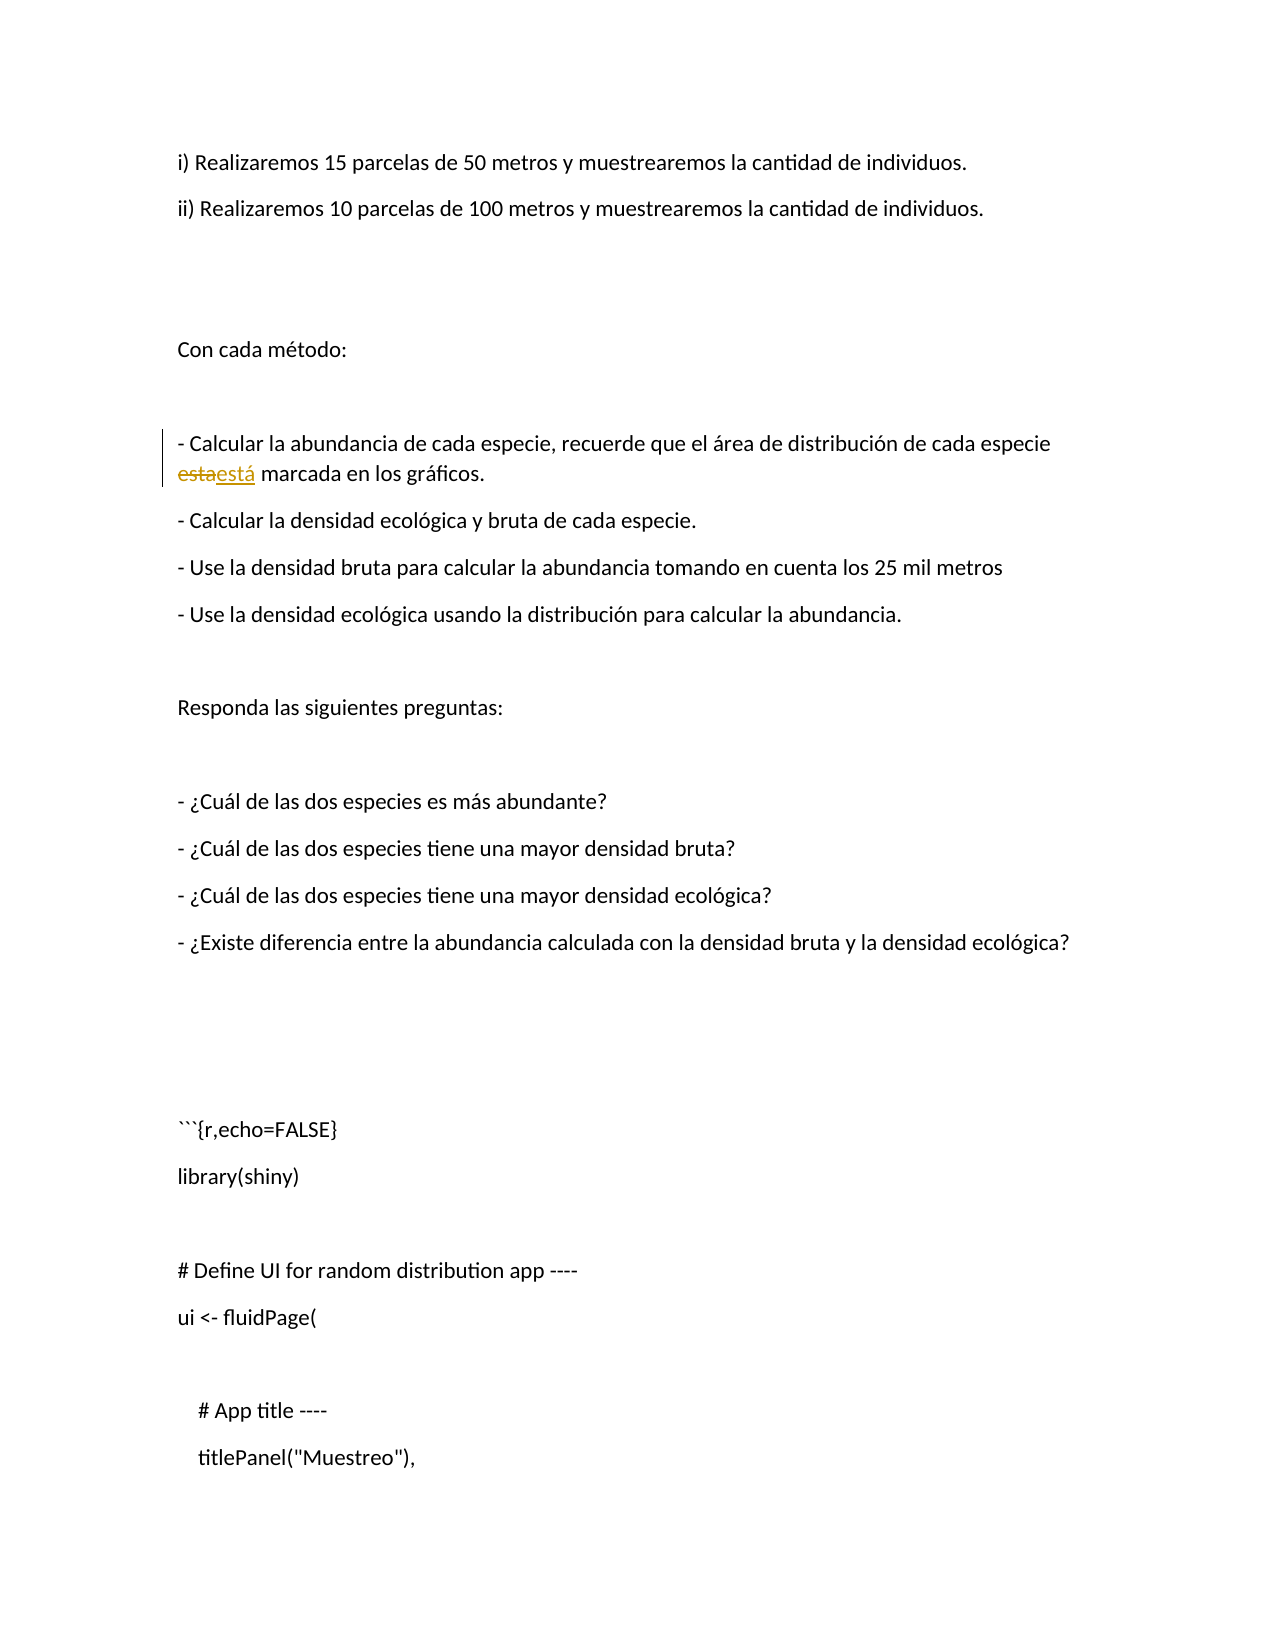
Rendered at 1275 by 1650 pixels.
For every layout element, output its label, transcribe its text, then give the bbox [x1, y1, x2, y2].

text ui <- fluidPage( [177, 1303, 1098, 1331]
text ```{r,echo=FALSE} [177, 1115, 1098, 1143]
text ii) Realizaremos 10 parcelas de 100 metros y muestrearemos la cantidad de individuos. [177, 194, 1098, 222]
text titlePanel("Muestreo"), [177, 1443, 1098, 1471]
text # Define UI for random distribution app ---- [177, 1256, 1098, 1284]
text Responda las siguientes preguntas: [177, 693, 1098, 721]
text - Calcular la densidad ecológica y bruta de cada especie. [177, 506, 1098, 534]
text Con cada método: [177, 335, 1098, 363]
text # App title ---- [177, 1397, 1098, 1424]
text - Use la densidad ecológica usando la distribución para calcular la abundancia. [177, 600, 1098, 628]
text - Calcular la abundancia de cada especie, recuerde que el área de distribución de cada especie marcada en los gráficos. [177, 429, 1098, 487]
text - ¿Cuál de las dos especies tiene una mayor densidad ecológica? [177, 881, 1098, 909]
text - ¿Existe diferencia entre la abundancia calculada con la densidad bruta y la densidad ecológica? [177, 928, 1098, 956]
text i) Realizaremos 15 parcelas de 50 metros y muestrearemos la cantidad de individuos. [177, 148, 1098, 176]
text library(shiny) [177, 1162, 1098, 1190]
text - ¿Cuál de las dos especies tiene una mayor densidad bruta? [177, 834, 1098, 862]
text - ¿Cuál de las dos especies es más abundante? [177, 787, 1098, 815]
text - Use la densidad bruta para calcular la abundancia tomando en cuenta los 25 mil metros [177, 553, 1098, 581]
